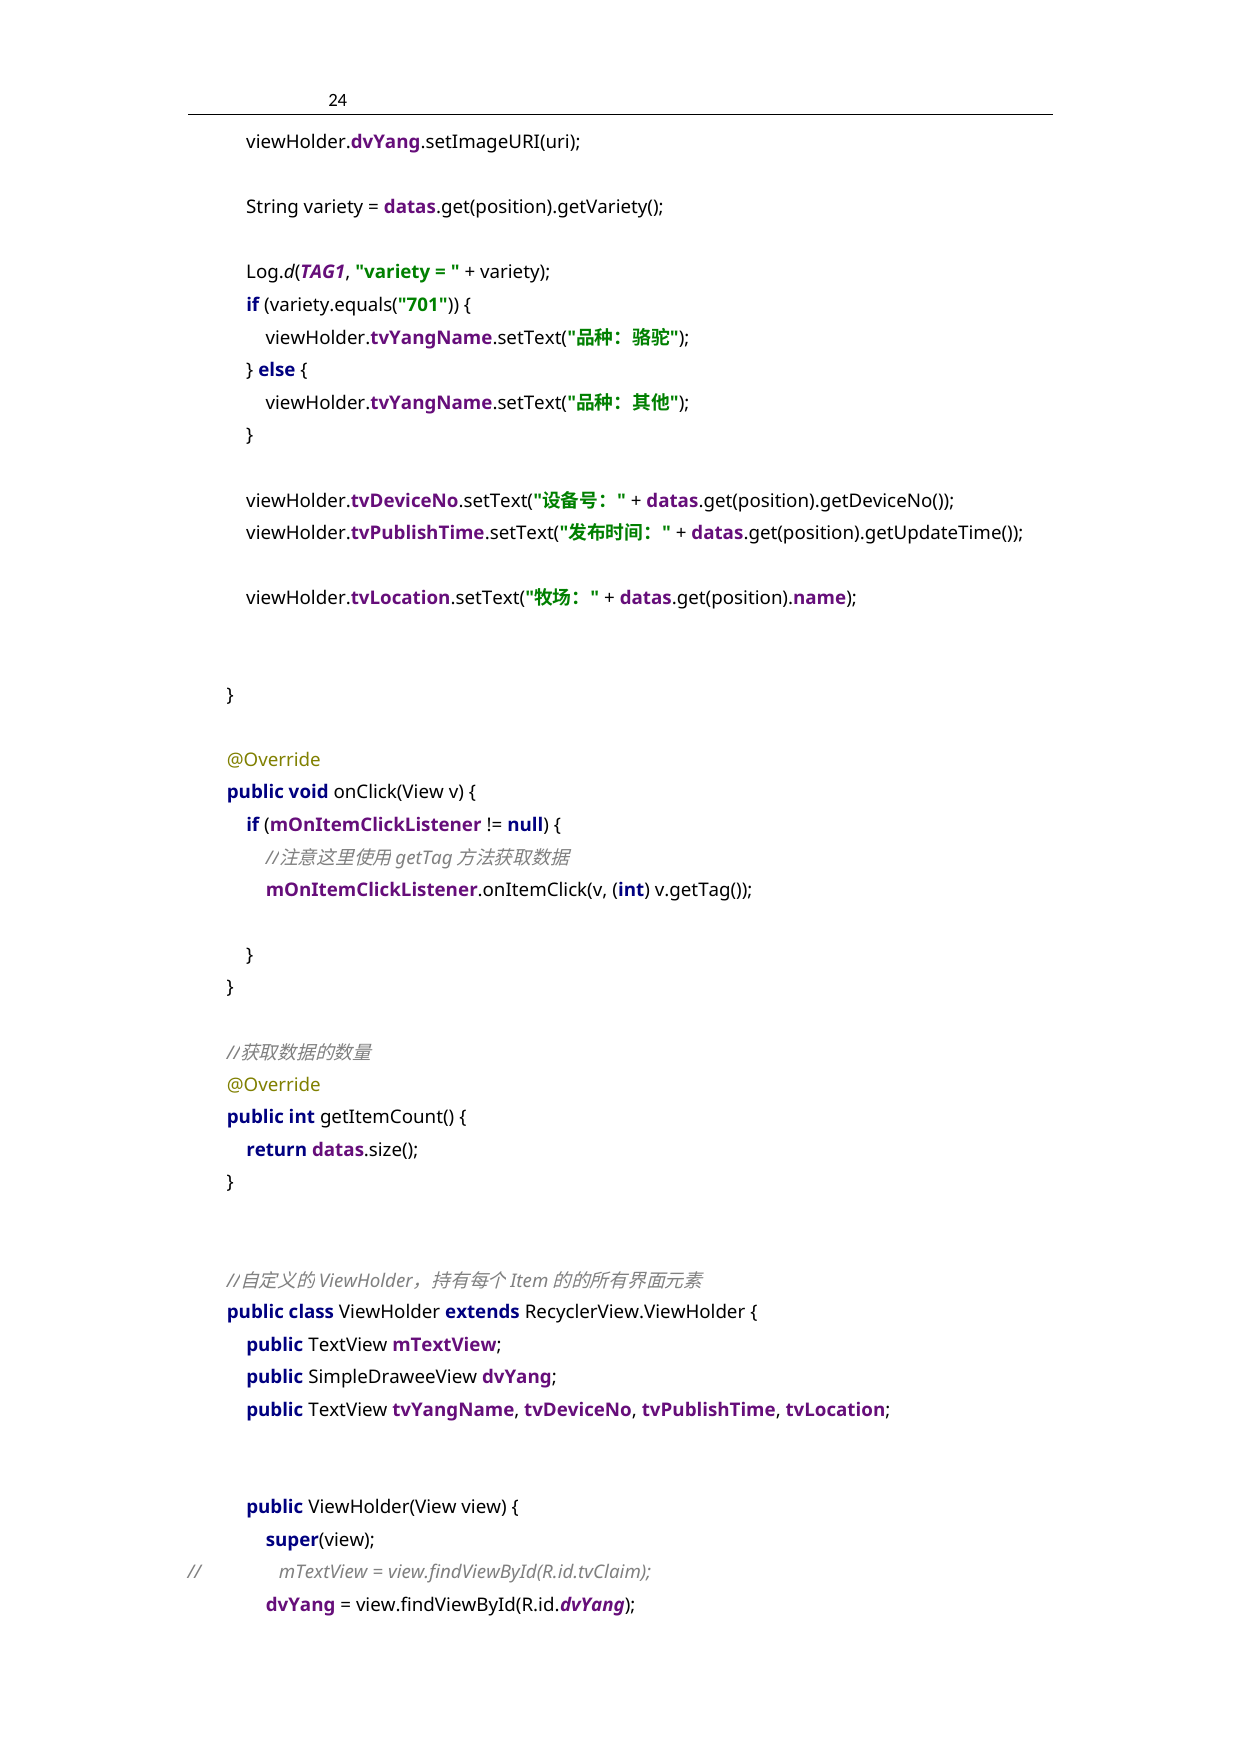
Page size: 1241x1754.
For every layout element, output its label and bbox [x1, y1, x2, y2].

text [187, 125, 1053, 1620]
